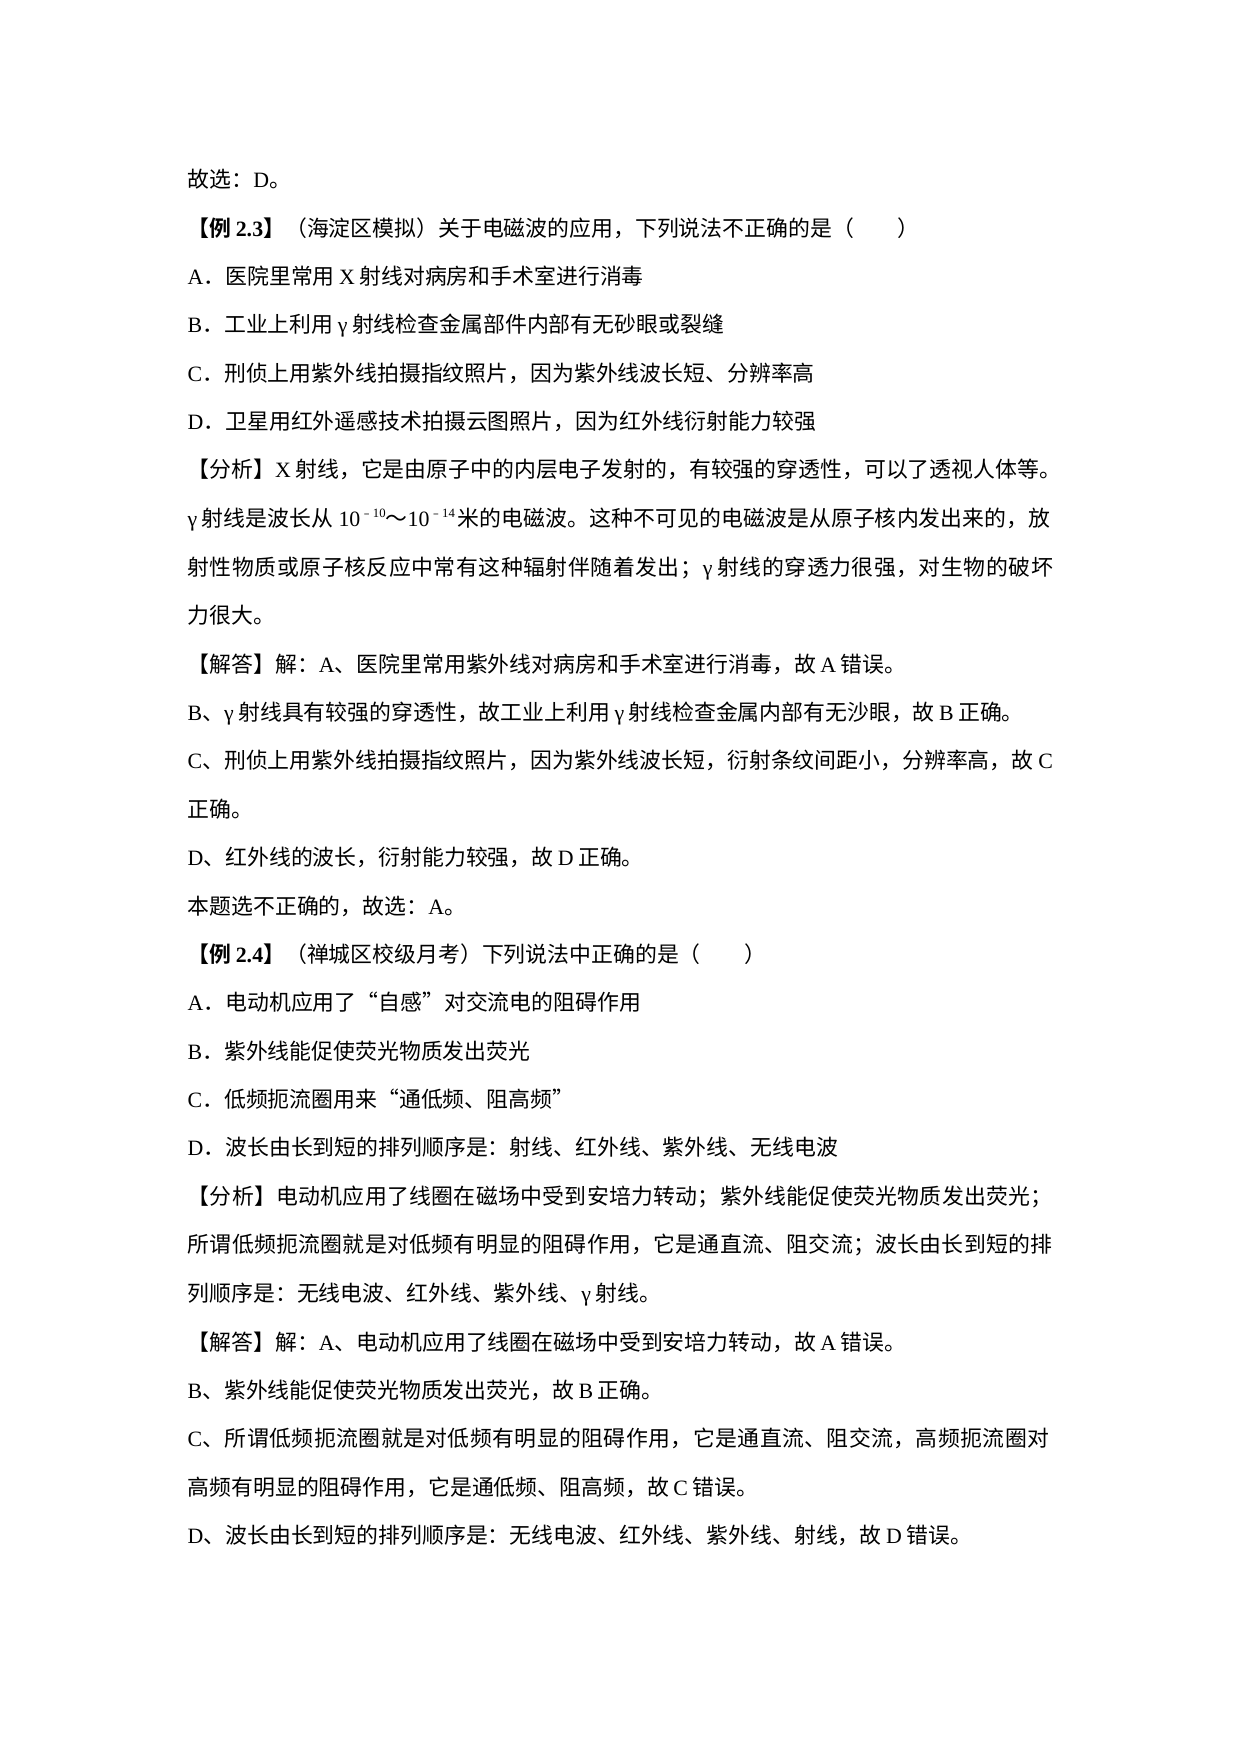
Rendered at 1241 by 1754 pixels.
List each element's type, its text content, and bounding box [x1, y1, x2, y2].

text 【解答】解：A、医院里常用紫外线对病房和手术室进行消毒，故A错误。 [187, 646, 1053, 679]
text D．卫星用红外遥感技术拍摄云图照片，因为红外线衍射能力较强 [187, 404, 1053, 436]
text A．电动机应用了“自感”对交流电的阻碍作用 [187, 985, 1053, 1017]
text C、所谓低频扼流圈就是对低频有明显的阻碍作用，它是通直流、阻交流，高频扼流圈对高频有明显的阻碍作用，它是通低频、阻高频，故C错误。 [187, 1421, 1053, 1502]
text B．工业上利用γ射线检查金属部件内部有无砂眼或裂缝 [187, 307, 1053, 339]
text C、刑侦上用紫外线拍摄指纹照片，因为紫外线波长短，衍射条纹间距小，分辨率高，故C正确。 [187, 743, 1053, 824]
text B、γ射线具有较强的穿透性，故工业上利用γ射线检查金属内部有无沙眼，故B正确。 [187, 694, 1053, 727]
text 【分析】电动机应用了线圈在磁场中受到安培力转动；紫外线能促使荧光物质发出荧光；所谓低频扼流圈就是对低频有明显的阻碍作用，它是通直流、阻交流；波长由长到短的排列顺序是：无线电波、红外线、紫外线、γ射线。 [187, 1178, 1053, 1308]
text 【解答】解：A、电动机应用了线圈在磁场中受到安培力转动，故A错误。 [187, 1324, 1053, 1357]
text D．波长由长到短的排列顺序是：射线、红外线、紫外线、无线电波 [187, 1130, 1053, 1162]
text 故选：D。 [187, 162, 1053, 194]
text B．紫外线能促使荧光物质发出荧光 [187, 1033, 1053, 1066]
text 【例2.3】（海淀区模拟）关于电磁波的应用，下列说法不正确的是（ ） [187, 210, 1053, 243]
text D、红外线的波长，衍射能力较强，故D正确。 [187, 840, 1053, 872]
text 【例2.4】（禅城区校级月考）下列说法中正确的是（ ） [187, 937, 1053, 969]
text 本题选不正确的，故选：A。 [187, 888, 1053, 921]
text A．医院里常用X射线对病房和手术室进行消毒 [187, 259, 1053, 291]
text γ射线是波长从10﹣10～10﹣14米的电磁波。这种不可见的电磁波是从原子核内发出来的，放射性物质或原子核反应中常有这种辐射伴随着发出；γ射线的穿透力很强，对生物的破坏力很大。 [187, 500, 1053, 630]
text C．刑侦上用紫外线拍摄指纹照片，因为紫外线波长短、分辨率高 [187, 355, 1053, 388]
text B、紫外线能促使荧光物质发出荧光，故B正确。 [187, 1372, 1053, 1405]
text C．低频扼流圈用来“通低频、阻高频” [187, 1082, 1053, 1114]
text D、波长由长到短的排列顺序是：无线电波、红外线、紫外线、射线，故D错误。 [187, 1518, 1053, 1550]
text 【分析】X射线，它是由原子中的内层电子发射的，有较强的穿透性，可以了透视人体等。 [187, 452, 1053, 484]
